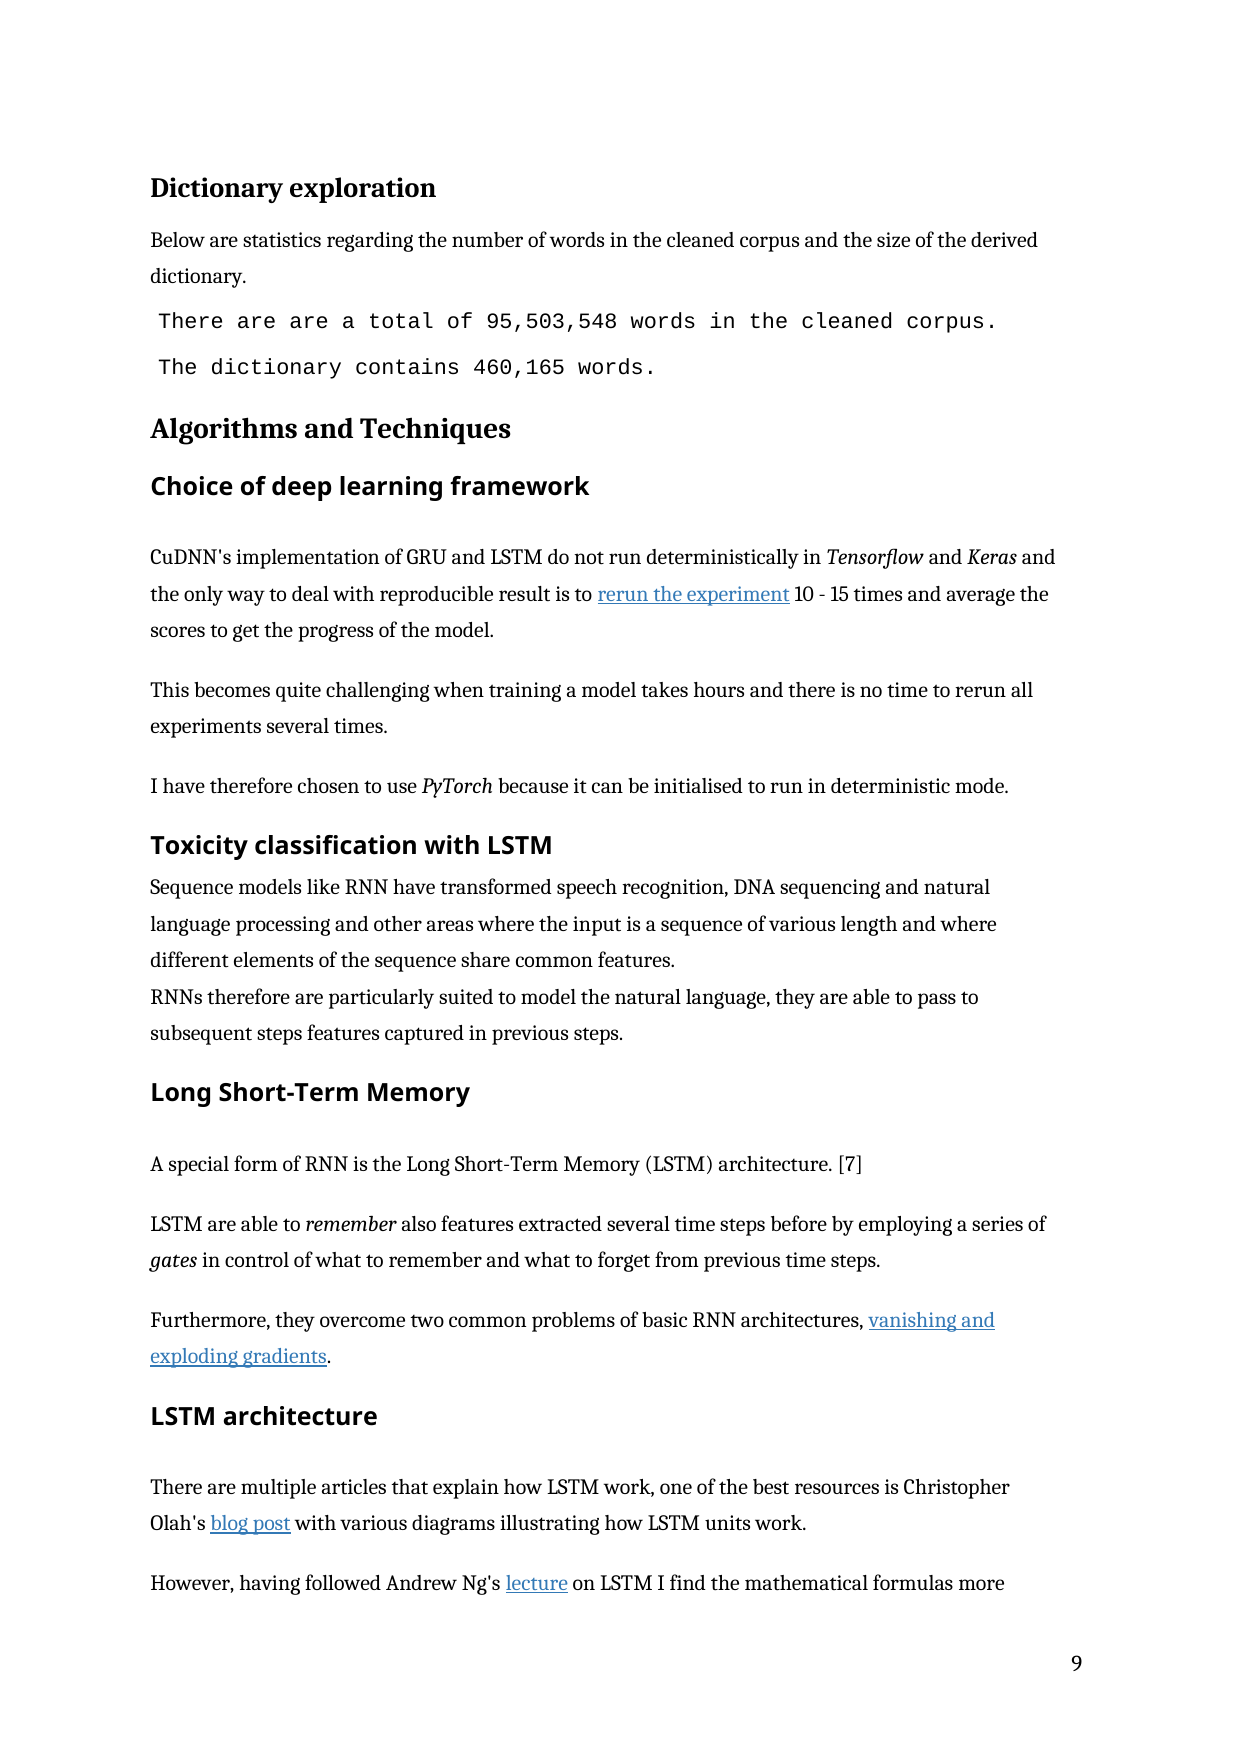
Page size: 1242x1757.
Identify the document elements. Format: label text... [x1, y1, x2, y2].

text Sequence models like RNN have transformed speech recognition, DNA sequencing and natural language processing and other areas where the input is a sequence of various length and where different elements of the sequence share common features. [150, 875, 1040, 973]
text There are are a total of 95,503,548 words in the cleaned corpus. The dictionary contains 460,165 words. [158, 311, 1000, 381]
text Below are statistics regarding the number of words in the cleaned corpus and the size of the derived dictionary. [150, 227, 1085, 289]
text Furthermore, they overcome two common problems of basic RNN architectures, vanishing and exploding gradients. [150, 1307, 1035, 1369]
text This becomes quite challenging when training a model takes hours and there is no time to rerun all experiments several times. [150, 678, 1073, 739]
subtitle Long Short-Term Memory [150, 1075, 1123, 1109]
text A special form of RNN is the Long Short-Term Memory (LSTM) architecture. [7] [150, 1151, 1123, 1177]
text CuDNN's implementation of GRU and LSTM do not run deterministically in Tensorflow and Keras and the only way to deal with reproducible result is to rerun the experiment 10 - 15 times and average the scores to get the progress of the model. [150, 545, 1089, 643]
subtitle Choice of deep learning framework [150, 468, 1123, 503]
subtitle LSTM architecture [150, 1398, 1123, 1432]
subtitle Algorithms and Techniques [150, 412, 1123, 445]
text RNNs therefore are particularly suited to model the natural language, they are able to pass to subsequent steps features captured in previous steps. [150, 984, 1018, 1046]
text However, having followed Andrew Ng's lecture on LSTM I find the mathematical formulas more [150, 1571, 1123, 1596]
text There are multiple articles that explain how LSTM work, one of the best resources is Christopher Olah's blog post with various diagrams illustrating how LSTM units work. [150, 1474, 1052, 1536]
subtitle Toxicity classification with LSTM [150, 828, 1123, 862]
text LSTM are able to remember also features extracted several time steps before by employing a series of gates in control of what to remember and what to forget from previous time steps. [150, 1211, 1070, 1273]
text I have therefore chosen to use PyTorch because it can be initialised to run in deterministic mode. [150, 774, 1123, 799]
subtitle Dictionary exploration [150, 172, 1123, 204]
